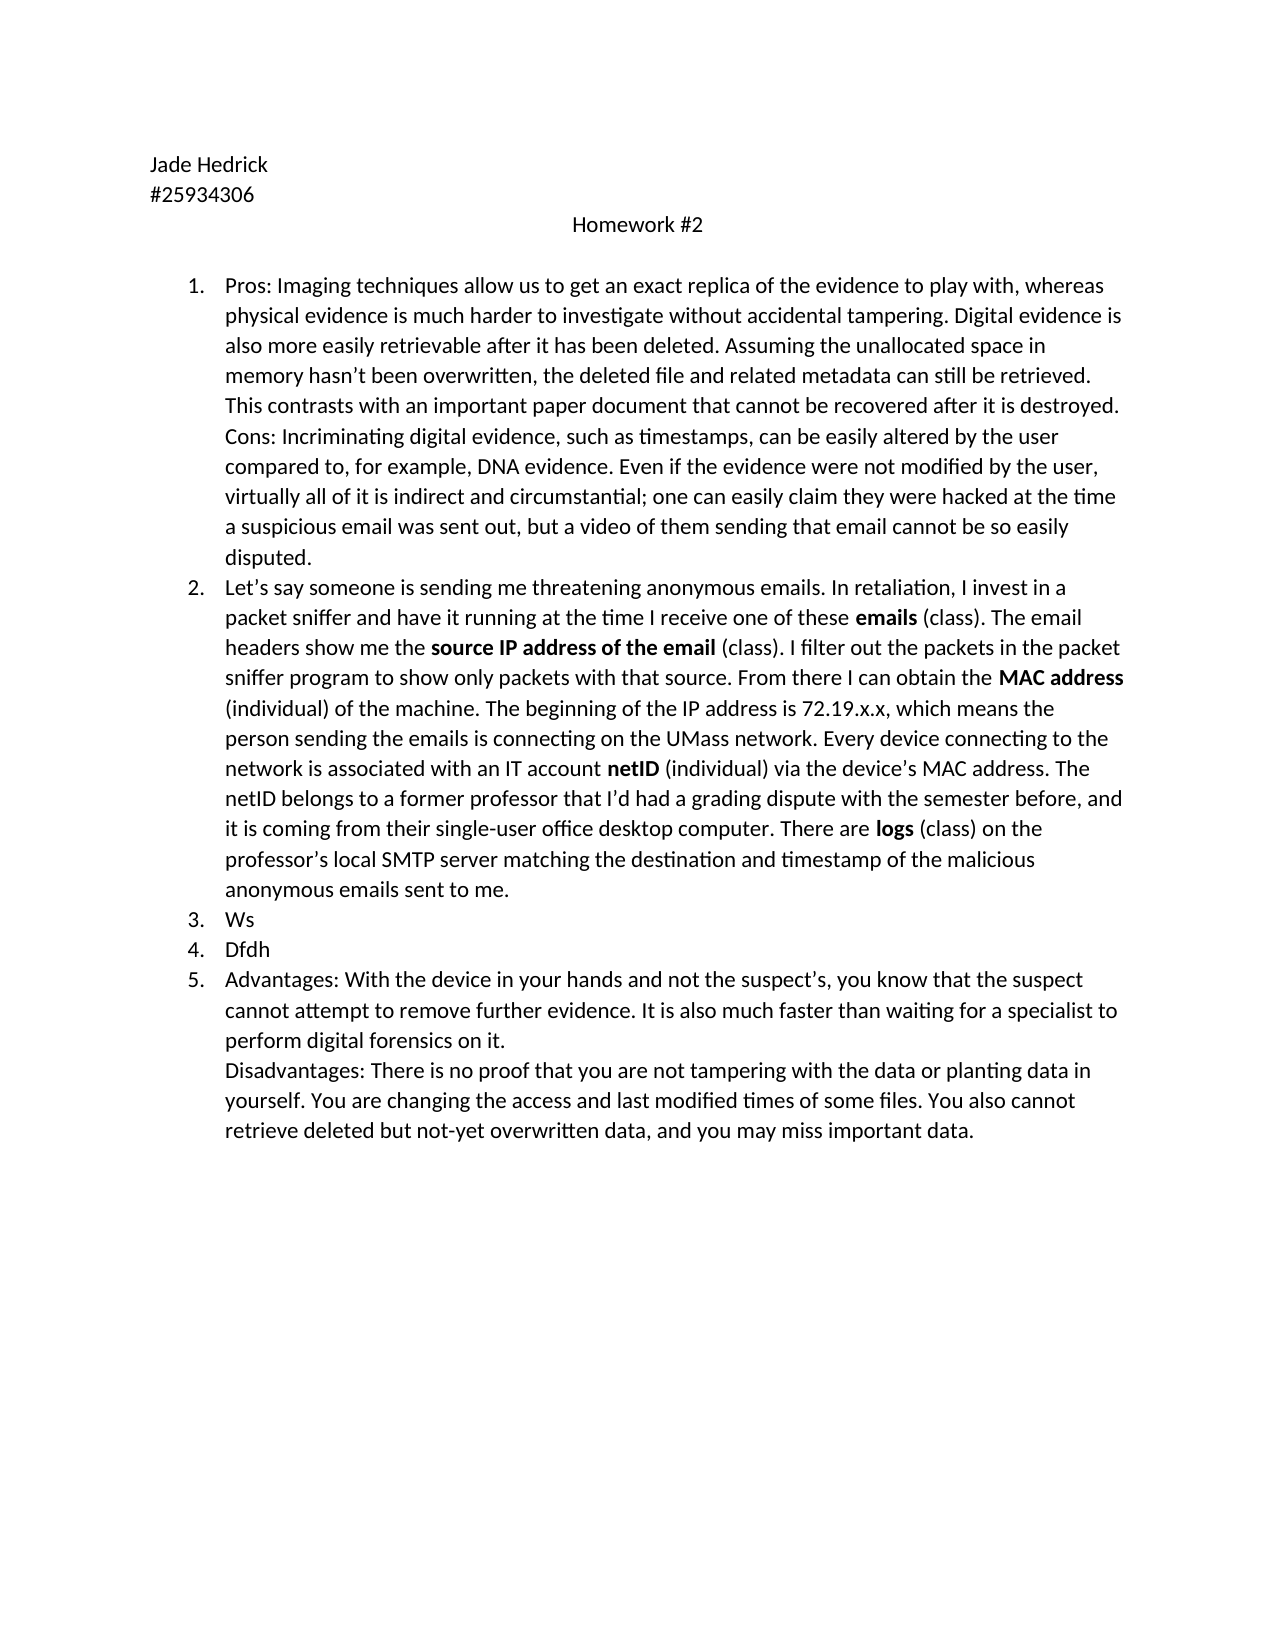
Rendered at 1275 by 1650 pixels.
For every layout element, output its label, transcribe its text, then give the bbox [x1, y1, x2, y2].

list Disadvantages: There is no proof that you are not tampering with the data or planting data in yourself. You are changing the access and last modified times of some files. You also cannot retrieve deleted but not-yet overwritten data, and you may miss important data. [225, 1056, 1125, 1145]
list Pros: Imaging techniques allow us to get an exact replica of the evidence to play with, whereas physical evidence is much harder to investigate without accidental tampering. Digital evidence is also more easily retrievable after it has been deleted. Assuming the unallocated space in memory hasn’t been overwritten, the deleted file and related metadata can still be retrieved. This contrasts with an important paper document that cannot be recovered after it is destroyed. [187, 271, 1125, 420]
list Ws [187, 905, 1125, 933]
list Dfdh [187, 935, 1125, 963]
list Advantages: With the device in your hands and not the suspect’s, you know that the suspect cannot attempt to remove further evidence. It is also much faster than waiting for a specialist to perform digital forensics on it. [187, 966, 1125, 1054]
text #25934306 [150, 180, 1125, 208]
list Let’s say someone is sending me threatening anonymous emails. In retaliation, I invest in a packet sniffer and have it running at the time I receive one of these emails (class). The email headers show me the source IP address of the email (class). I filter out the packets in the packet sniffer program to show only packets with that source. From there I can obtain the MAC address (individual) of the machine. The beginning of the IP address is 72.19.x.x, which means the person sending the emails is connecting on the UMass network. Every device connecting to the network is associated with an IT account netID (individual) via the device’s MAC address. The netID belongs to a former professor that I’d had a grading dispute with the semester before, and it is coming from their single-user office desktop computer. There are logs (class) on the professor’s local SMTP server matching the destination and timestamp of the malicious anonymous emails sent to me. [187, 573, 1125, 903]
text Homework #2 [150, 210, 1125, 238]
text Jade Hedrick [150, 150, 1125, 178]
list Cons: Incriminating digital evidence, such as timestamps, can be easily altered by the user compared to, for example, DNA evidence. Even if the evidence were not modified by the user, virtually all of it is indirect and circumstantial; one can easily claim they were hacked at the time a suspicious email was sent out, but a video of them sending that email cannot be so easily disputed. [225, 422, 1125, 571]
